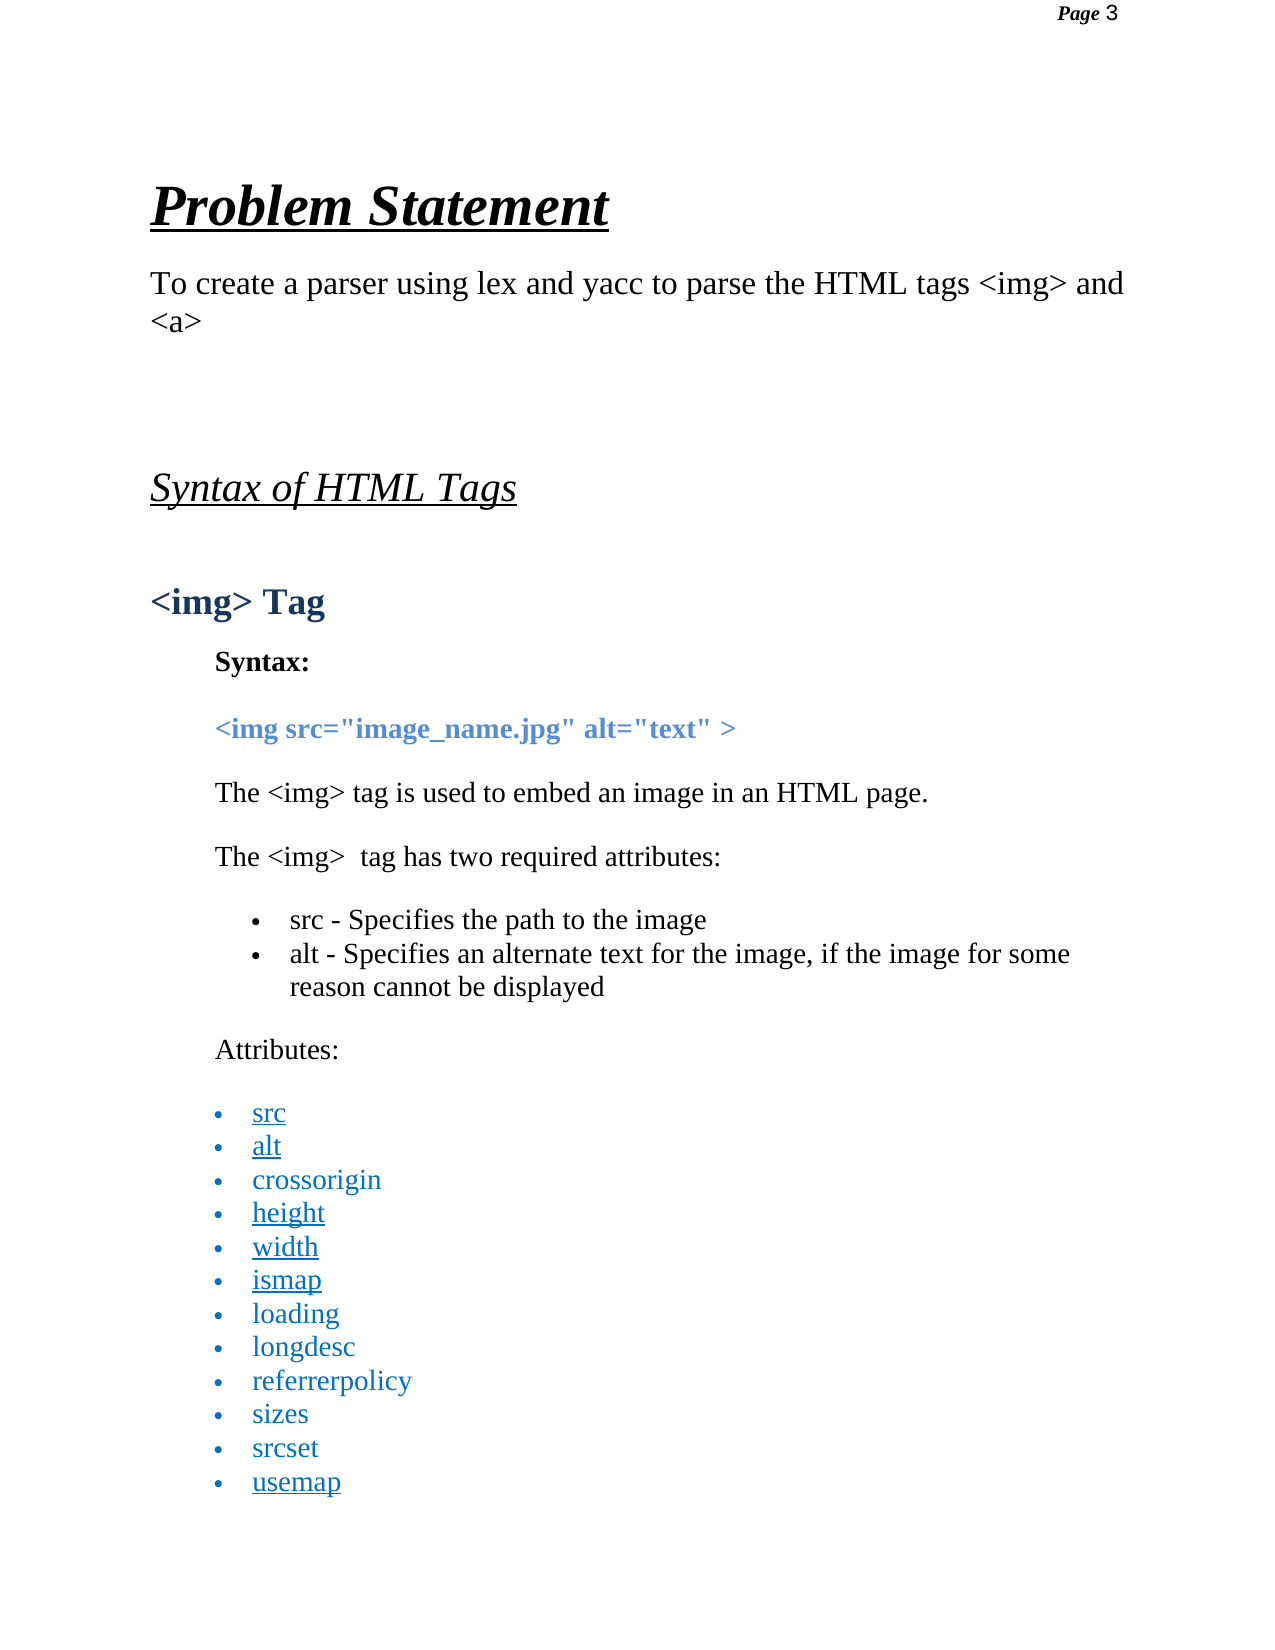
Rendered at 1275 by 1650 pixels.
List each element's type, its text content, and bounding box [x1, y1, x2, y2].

list usemap [214, 1464, 1137, 1497]
text The <img> tag is used to embed an image in an HTML page. [214, 775, 1137, 809]
list alt [214, 1128, 1137, 1162]
list srcset [214, 1430, 1137, 1464]
text <img src="image_name.jpg" alt="text" > [214, 712, 1137, 745]
text To create a parser using lex and yacc to parse the HTML tags <img> and <a> [150, 263, 1137, 340]
list ismap [214, 1262, 1137, 1296]
text <img> Tag [150, 580, 1137, 623]
text Attributes: [214, 1032, 1137, 1066]
text Syntax of HTML Tags [150, 463, 1137, 511]
text The <img> tag has two required attributes: [214, 839, 1137, 872]
subtitle Problem Statement [150, 171, 1137, 238]
list longdesc [214, 1329, 1137, 1363]
text Syntax: [150, 644, 1137, 678]
list loading [214, 1296, 1137, 1329]
list width [214, 1229, 1137, 1262]
list referrerpolicy [214, 1363, 1137, 1397]
list sizes [214, 1397, 1137, 1430]
list alt - Specifies an alternate text for the image, if the image for some reason cannot be displayed [252, 936, 1137, 1003]
list crossorigin [214, 1162, 1137, 1195]
list src - Specifies the path to the image [252, 902, 1137, 936]
list src [214, 1095, 1137, 1128]
list height [214, 1195, 1137, 1229]
